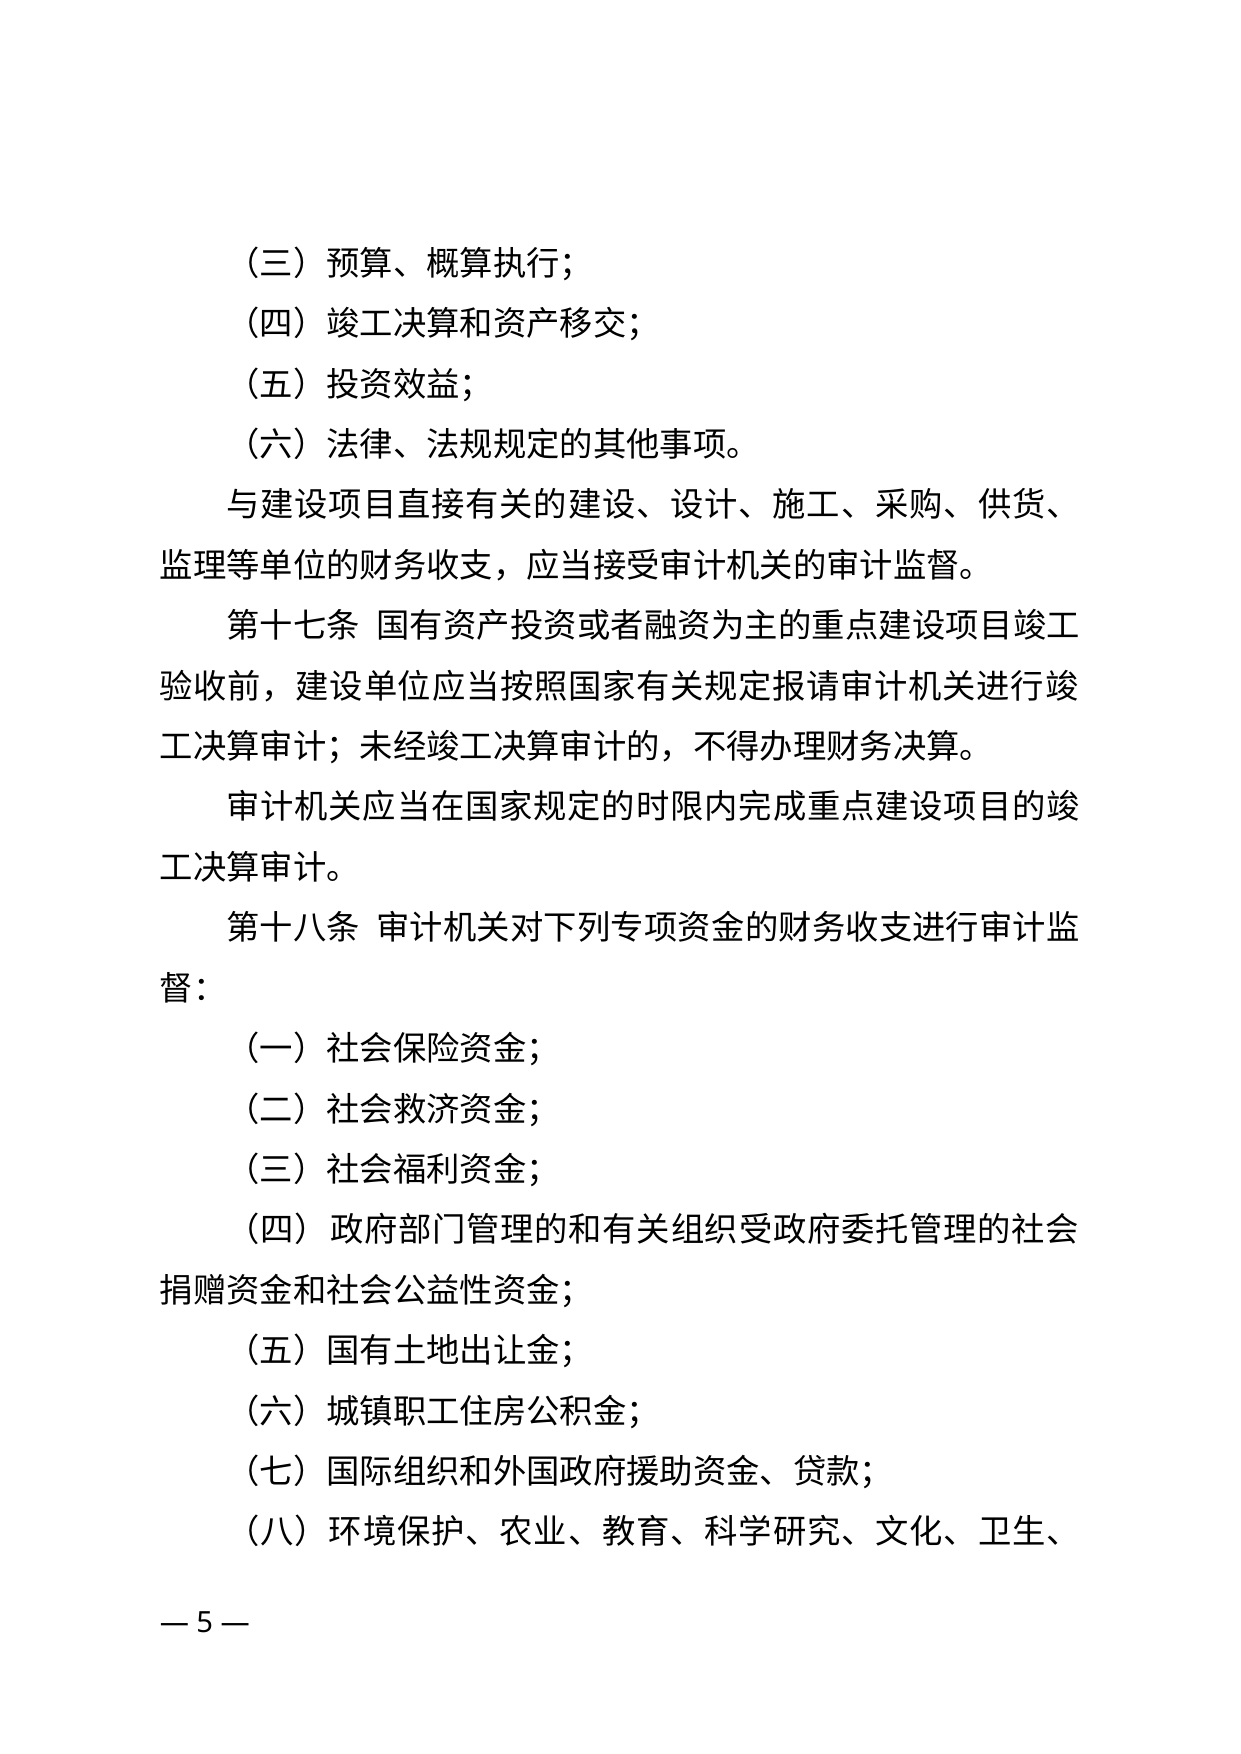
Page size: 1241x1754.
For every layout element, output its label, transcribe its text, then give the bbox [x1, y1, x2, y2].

text （六）法律、法规规定的其他事项。 [159, 406, 1081, 466]
text （三）预算、概算执行； [159, 224, 1081, 285]
text （七）国际组织和外国政府援助资金、贷款； [159, 1433, 1081, 1493]
text 第十八条 审计机关对下列专项资金的财务收支进行审计监督： [159, 889, 1081, 1010]
text （三）社会福利资金； [159, 1131, 1081, 1191]
text 第十七条 国有资产投资或者融资为主的重点建设项目竣工验收前，建设单位应当按照国家有关规定报请审计机关进行竣工决算审计；未经竣工决算审计的，不得办理财务决算。 [159, 587, 1081, 768]
text （五）国有土地出让金； [159, 1312, 1081, 1372]
text （六）城镇职工住房公积金； [159, 1372, 1081, 1433]
text （四） 政府部门管理的和有关组织受政府委托管理的社会捐赠资金和社会公益性资金； [159, 1191, 1081, 1312]
text 审计机关应当在国家规定的时限内完成重点建设项目的竣工决算审计。 [159, 768, 1081, 889]
text 与建设项目直接有关的建设、设计、施工、采购、供货、监理等单位的财务收支，应当接受审计机关的审计监督。 [159, 466, 1081, 587]
text （一）社会保险资金； [159, 1010, 1081, 1070]
text （五）投资效益； [159, 345, 1081, 406]
text （四）竣工决算和资产移交； [159, 285, 1081, 345]
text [159, 1493, 1081, 1553]
text （二）社会救济资金； [159, 1070, 1081, 1131]
